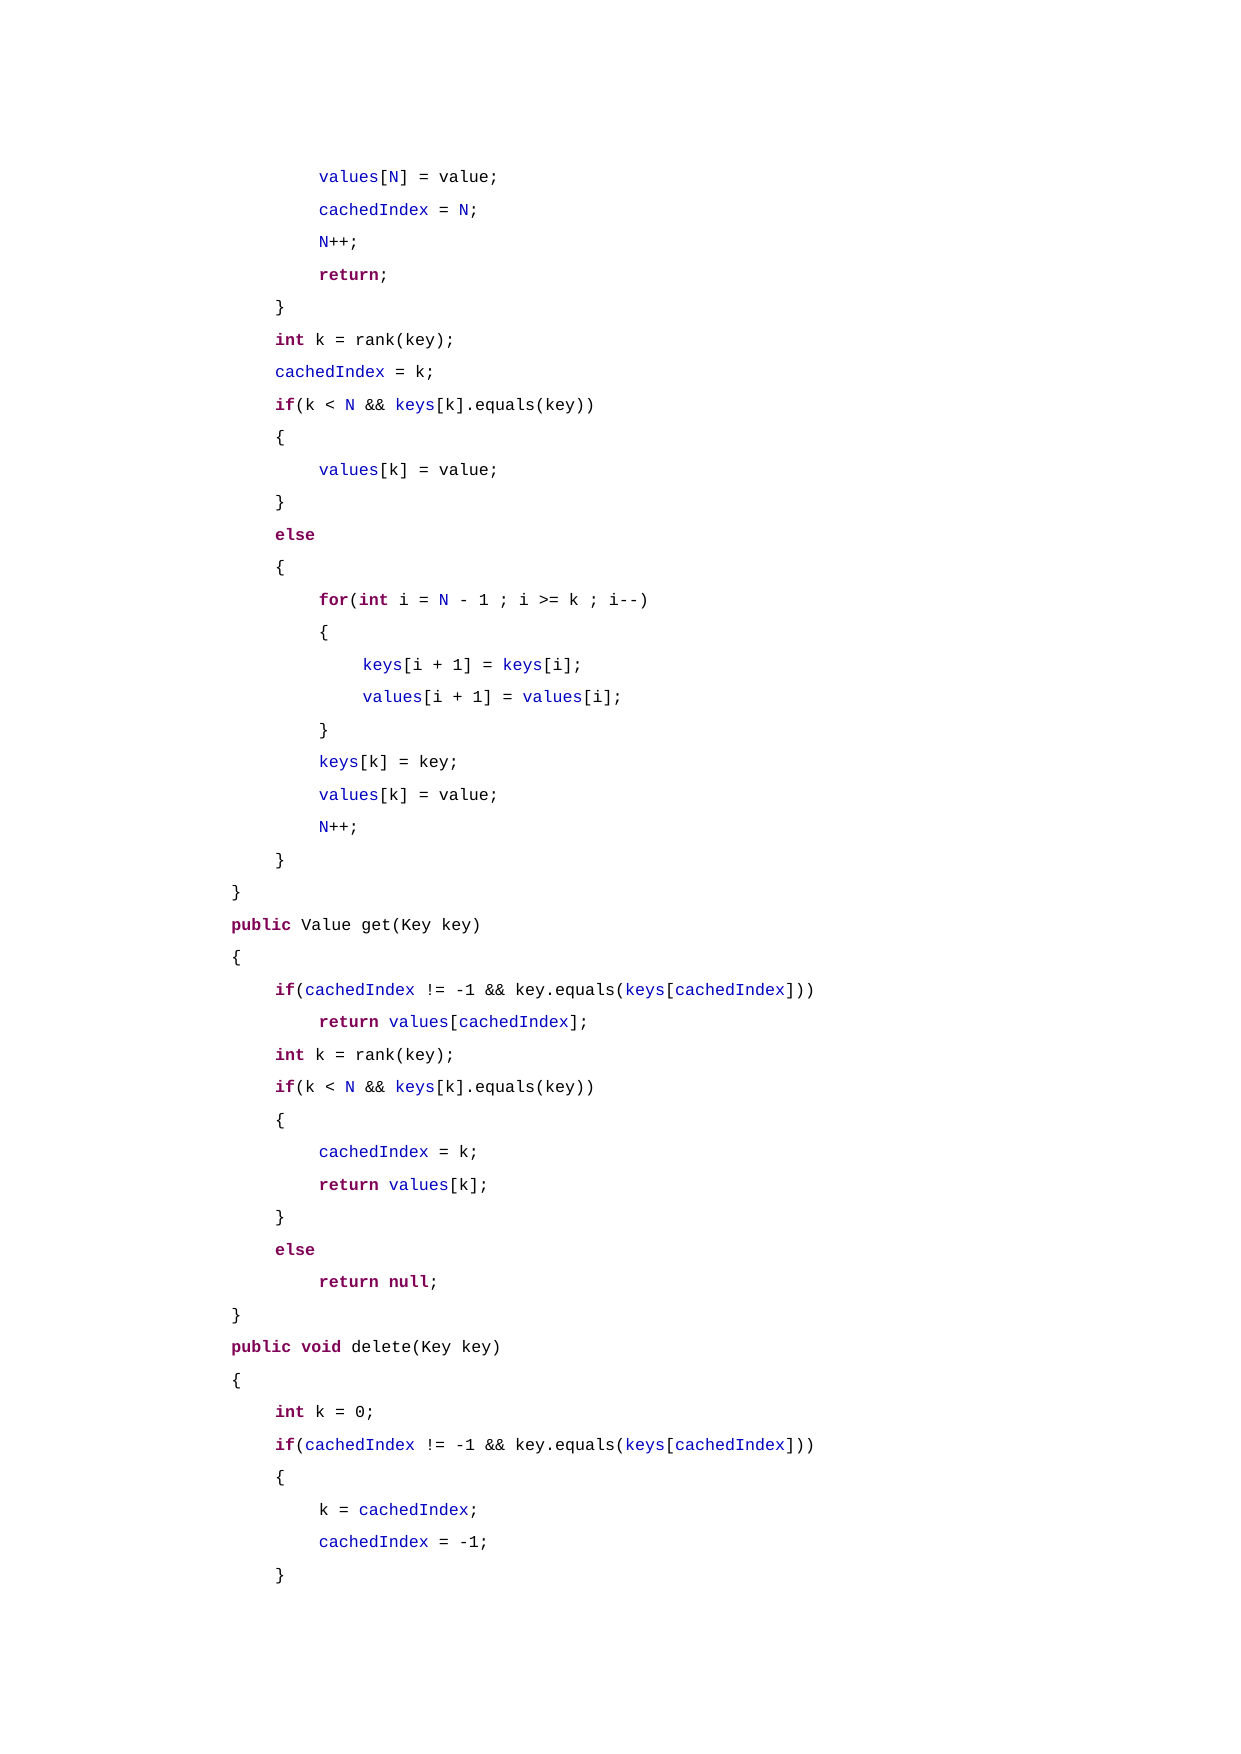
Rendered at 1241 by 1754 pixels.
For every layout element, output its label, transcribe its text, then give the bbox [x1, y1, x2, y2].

text } [187, 292, 1053, 324]
text values[i + 1] = values[i]; [187, 682, 1053, 714]
text { [187, 1104, 1053, 1137]
text { [187, 1462, 1053, 1494]
text return values[cachedIndex]; [187, 1007, 1053, 1039]
text { [187, 422, 1053, 454]
text } [187, 1202, 1053, 1234]
text { [187, 942, 1053, 974]
text N++; [187, 227, 1053, 259]
text if(cachedIndex != -1 && key.equals(keys[cachedIndex])) [187, 1429, 1053, 1462]
text { [187, 552, 1053, 584]
text int k = rank(key); [187, 324, 1053, 357]
text { [187, 617, 1053, 649]
text N++; [187, 812, 1053, 844]
text return values[k]; [187, 1169, 1053, 1202]
text return null; [187, 1267, 1053, 1299]
text keys[k] = key; [187, 747, 1053, 779]
text else [187, 519, 1053, 552]
text k = cachedIndex; [187, 1494, 1053, 1527]
text } [187, 487, 1053, 519]
text } [187, 1559, 1053, 1592]
text for(int i = N - 1 ; i >= k ; i--) [187, 584, 1053, 617]
text cachedIndex = -1; [187, 1527, 1053, 1559]
text public void delete(Key key) [187, 1332, 1053, 1364]
text values[k] = value; [187, 779, 1053, 812]
text values[N] = value; [187, 162, 1053, 194]
text keys[i + 1] = keys[i]; [187, 649, 1053, 682]
text values[k] = value; [187, 454, 1053, 487]
text if(k < N && keys[k].equals(key)) [187, 389, 1053, 422]
text cachedIndex = k; [187, 357, 1053, 389]
text cachedIndex = k; [187, 1137, 1053, 1169]
text } [187, 844, 1053, 877]
text cachedIndex = N; [187, 194, 1053, 227]
text } [187, 714, 1053, 747]
text int k = 0; [187, 1397, 1053, 1429]
text } [187, 1299, 1053, 1332]
text public Value get(Key key) [187, 909, 1053, 942]
text if(cachedIndex != -1 && key.equals(keys[cachedIndex])) [187, 974, 1053, 1007]
text if(k < N && keys[k].equals(key)) [187, 1072, 1053, 1104]
text return; [187, 259, 1053, 292]
text } [187, 877, 1053, 909]
text int k = rank(key); [187, 1039, 1053, 1072]
text else [187, 1234, 1053, 1267]
text { [187, 1364, 1053, 1397]
